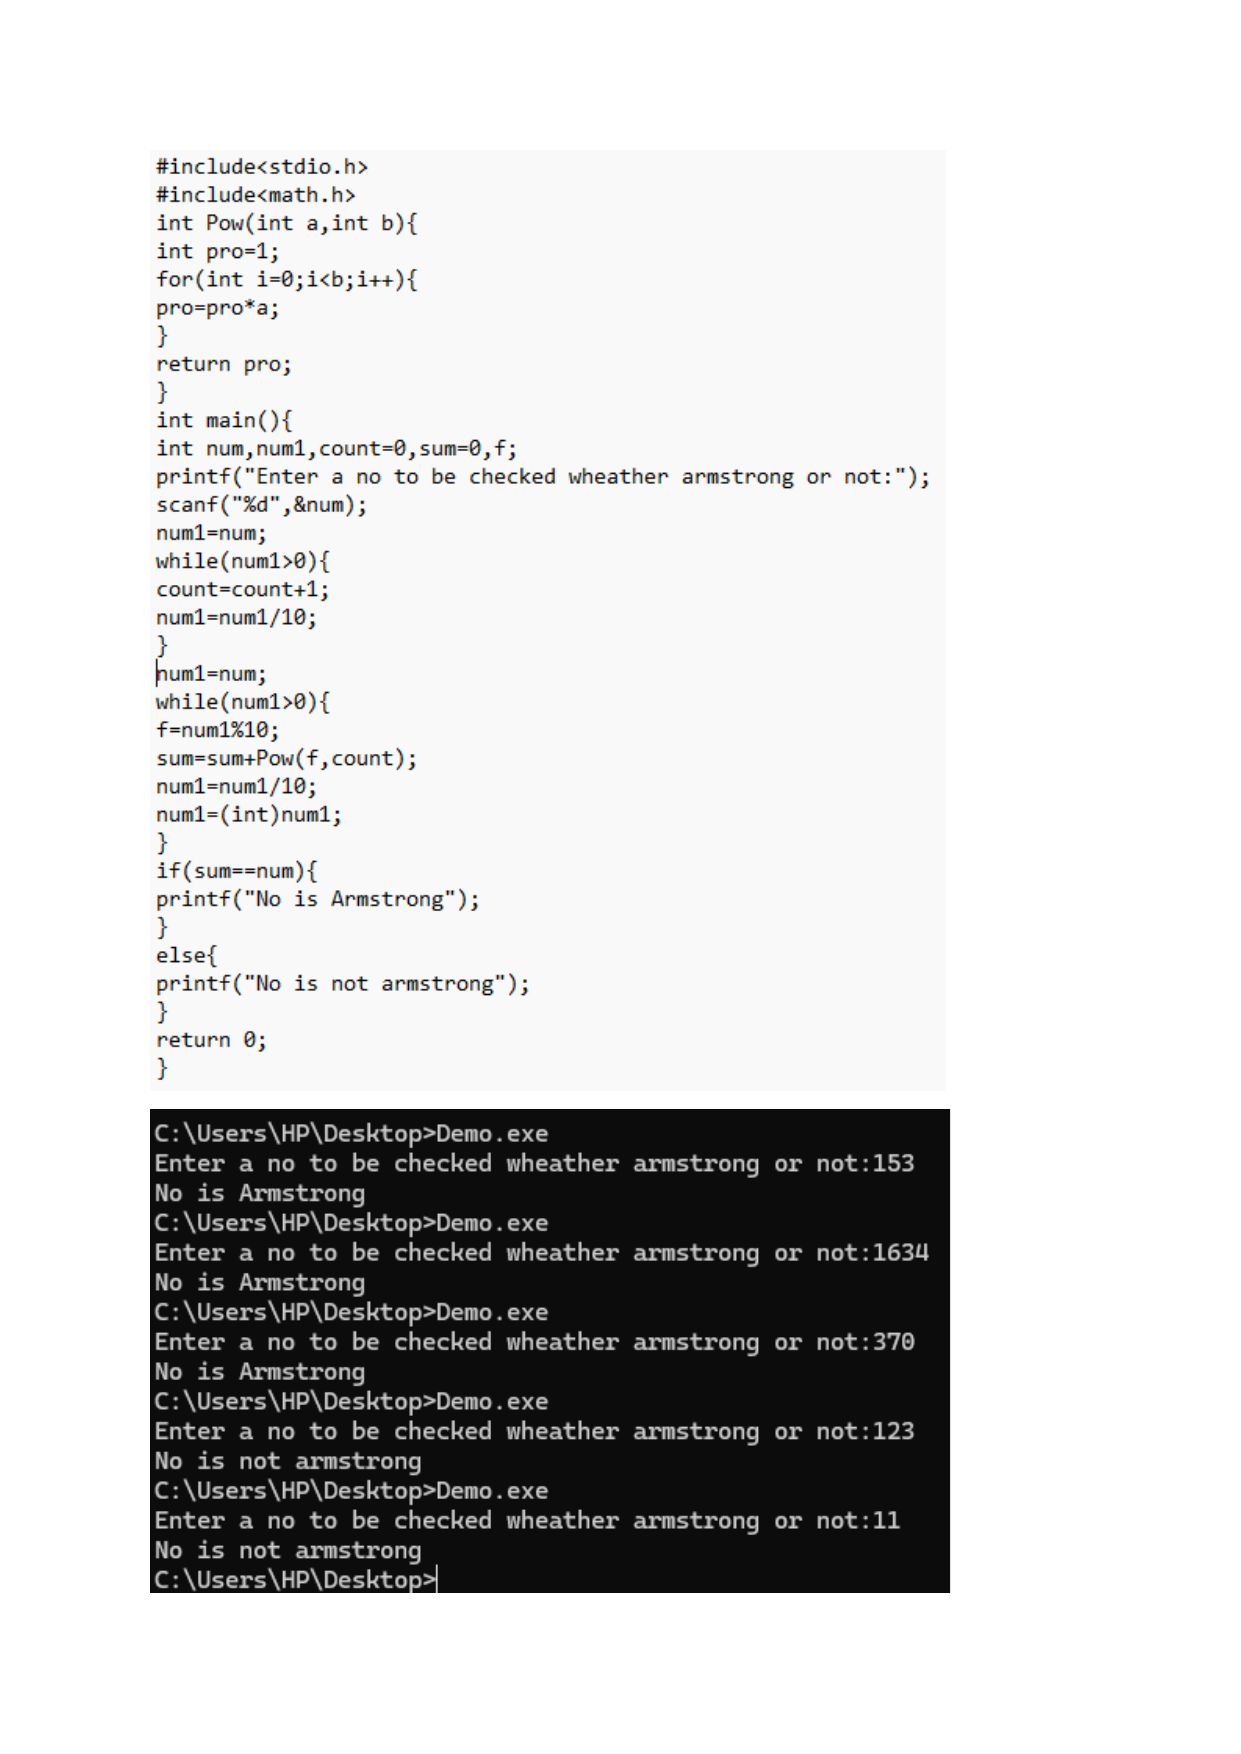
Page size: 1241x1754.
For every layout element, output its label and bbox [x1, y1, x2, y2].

picture [150, 1109, 951, 1593]
picture [150, 150, 946, 1091]
